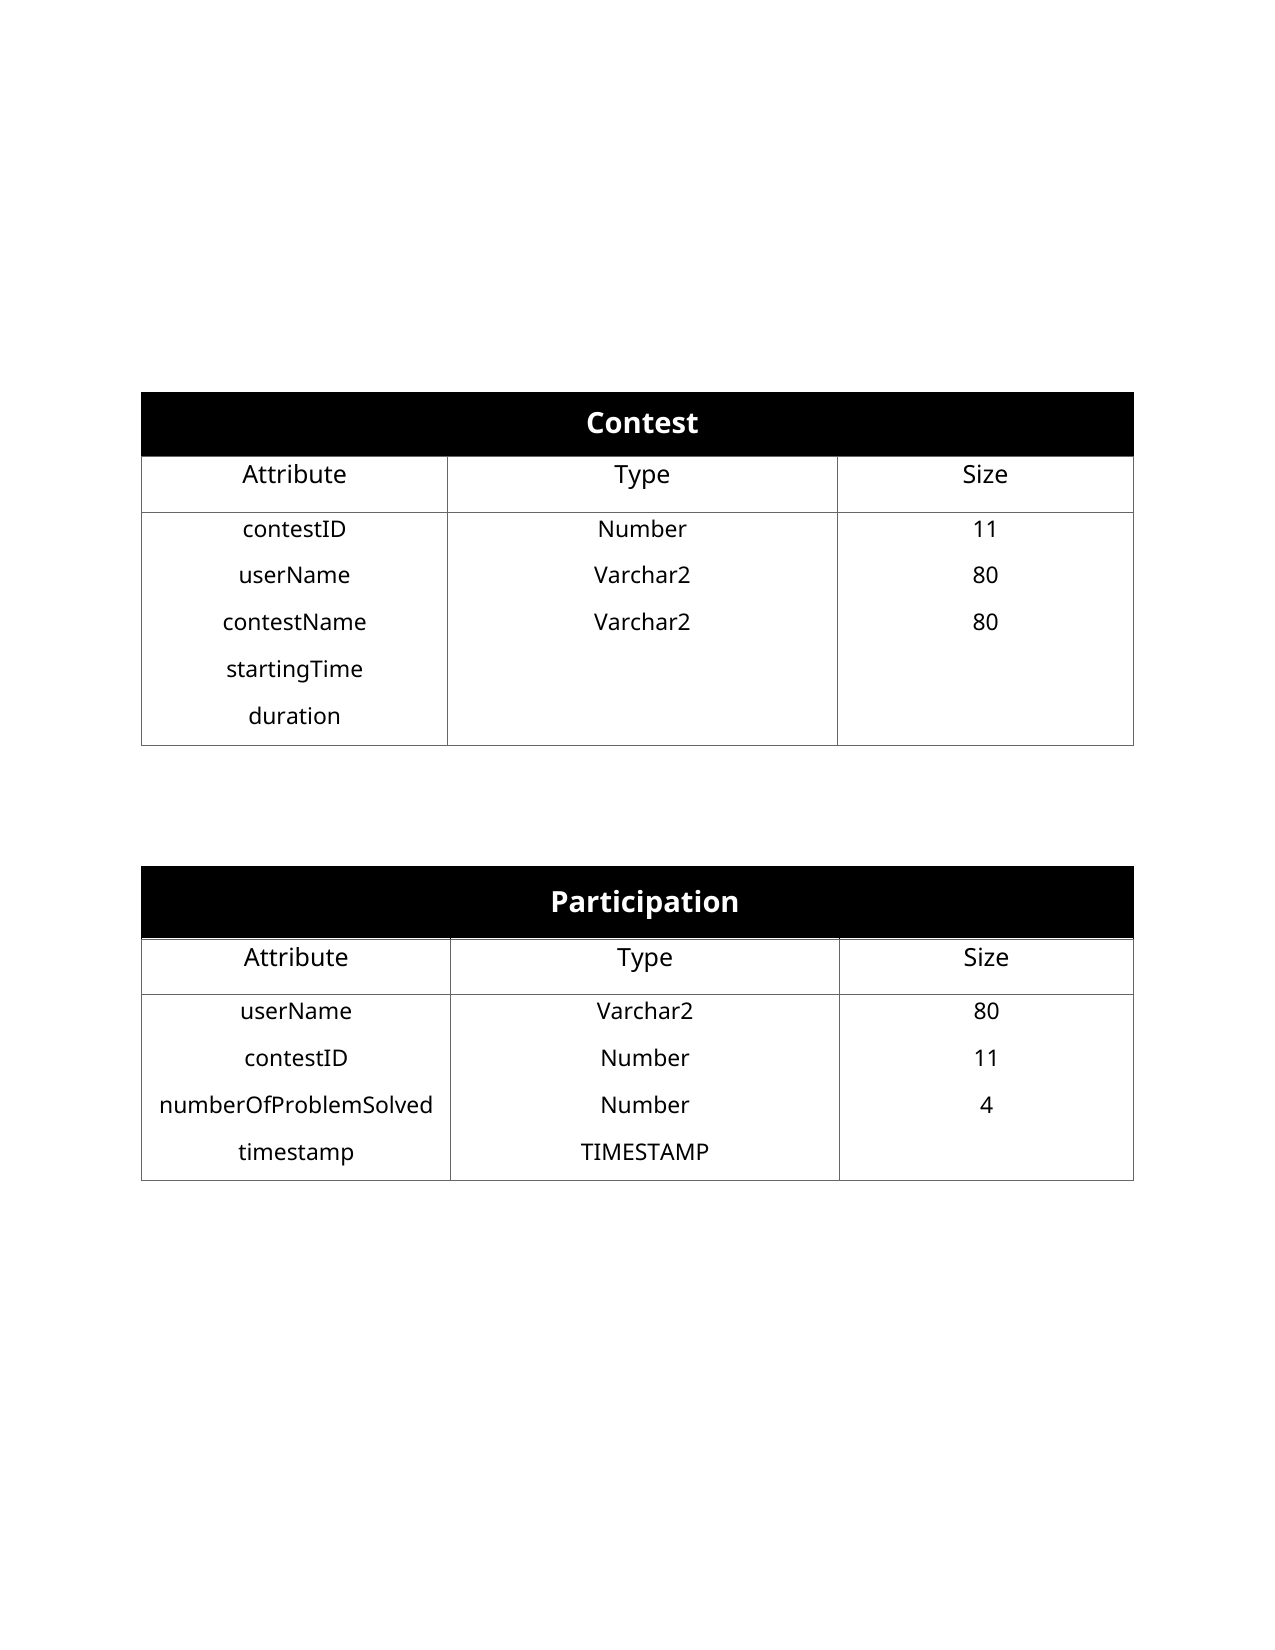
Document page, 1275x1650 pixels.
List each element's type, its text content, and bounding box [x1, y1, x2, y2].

table_cell Size [840, 940, 1133, 994]
table_cell contestID userName contestName startingTime duration [142, 513, 447, 744]
table_header [840, 868, 1133, 938]
table_cell Varchar2 Number Number TIMESTAMP [451, 995, 839, 1180]
table_header [142, 868, 450, 938]
table_cell Type [448, 457, 837, 512]
table_cell 11 80 80 [838, 513, 1133, 744]
table_cell Type [451, 940, 839, 994]
table_header Participation [451, 868, 839, 938]
table_header [142, 393, 447, 456]
table_cell userName contestID numberOfProblemSolved timestamp [142, 995, 450, 1180]
table_cell Number Varchar2 Varchar2 [448, 513, 837, 744]
table_cell Attribute [142, 940, 450, 994]
table_cell Size [838, 457, 1133, 512]
table_cell Attribute [142, 457, 447, 512]
table_header [838, 393, 1133, 456]
table_header Contest [448, 393, 837, 456]
table_cell 80 11 4 [840, 995, 1133, 1180]
